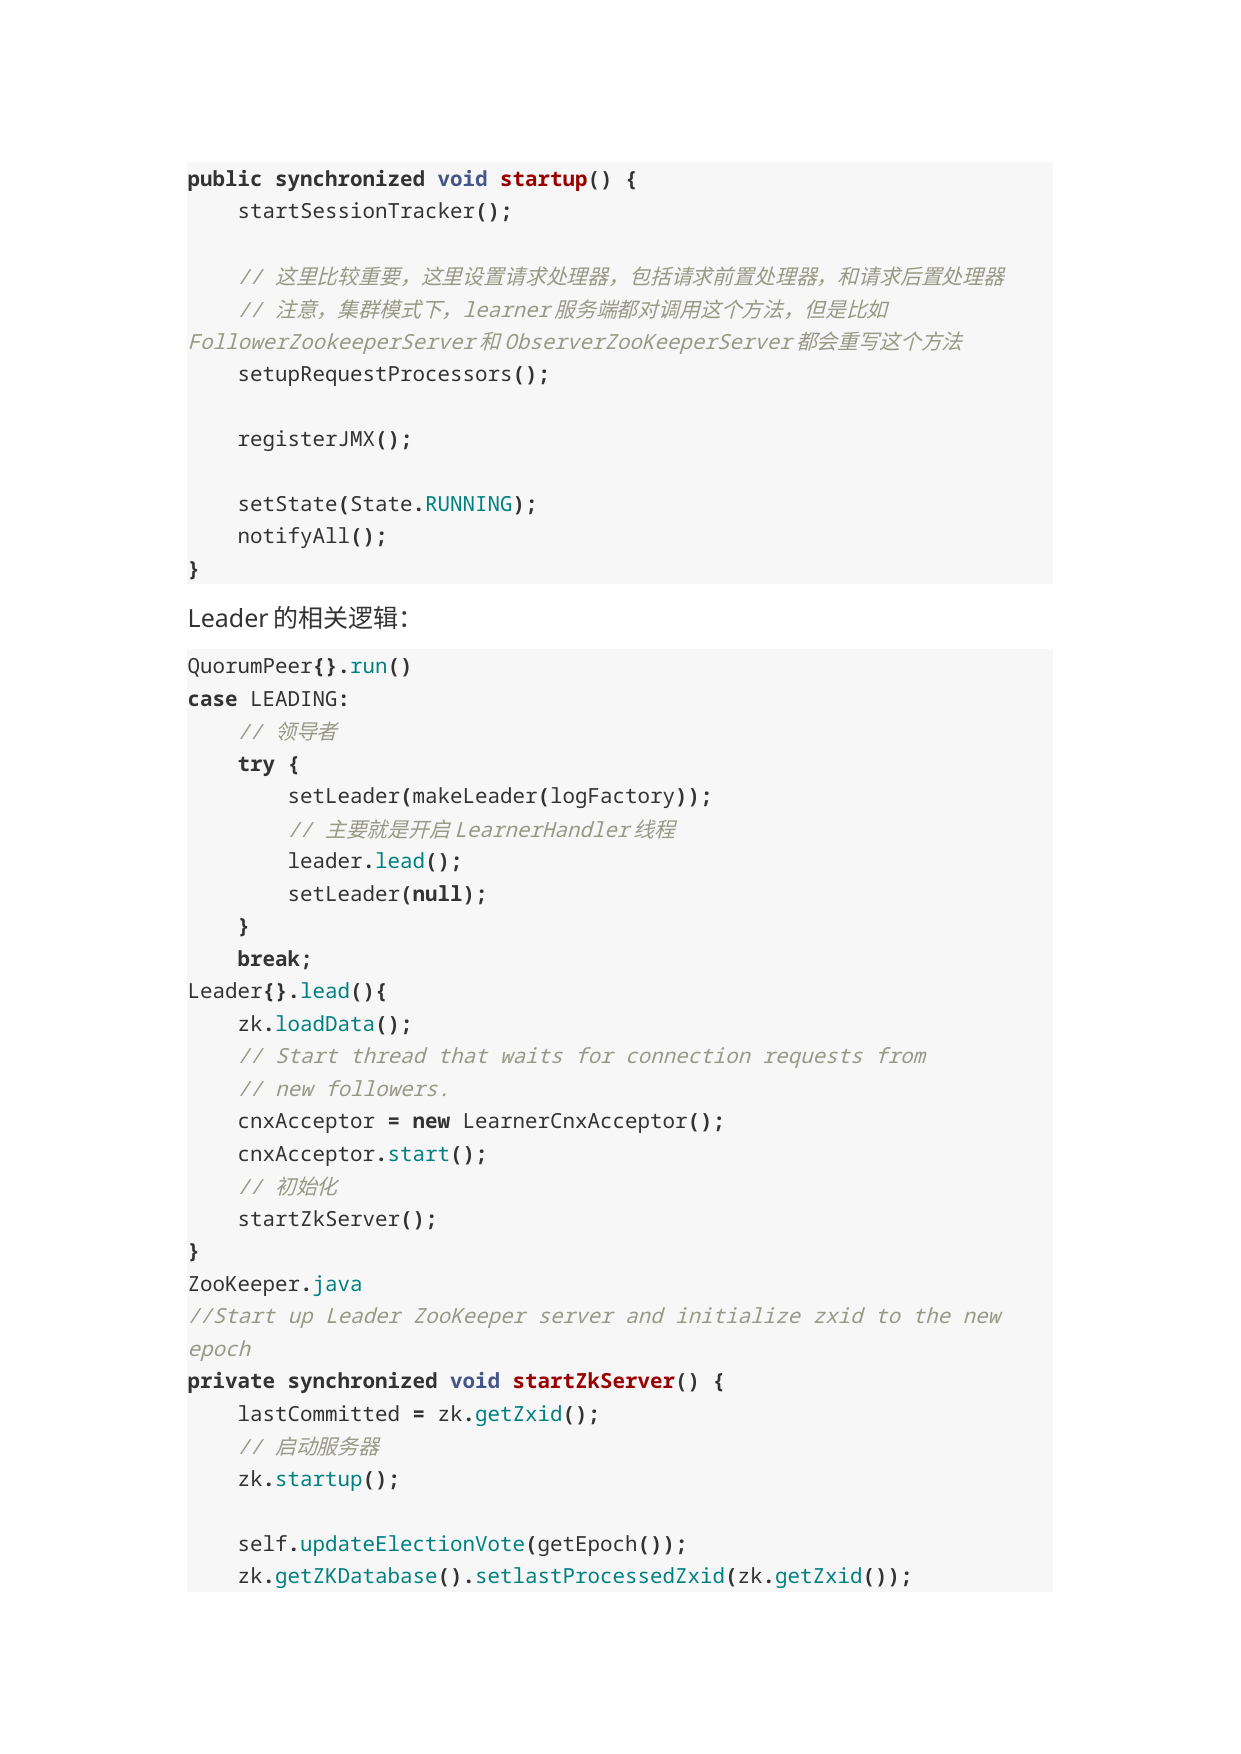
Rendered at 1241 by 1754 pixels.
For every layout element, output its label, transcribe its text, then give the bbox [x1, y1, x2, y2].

text // new followers. [187, 1072, 1053, 1104]
text lastCommitted = zk.getZxid(); [187, 1397, 1053, 1429]
text } [187, 909, 1053, 942]
text zk.getZKDatabase().setlastProcessedZxid(zk.getZxid()); [187, 1559, 1053, 1592]
text // 这里比较重要，这里设置请求处理器，包括请求前置处理器，和请求后置处理器 [187, 259, 1053, 292]
text // 领导者 [187, 714, 1053, 747]
text Leader{}.lead(){ [187, 974, 1053, 1007]
text zk.loadData(); [187, 1007, 1053, 1039]
text setupRequestProcessors(); [187, 357, 1053, 389]
text leader.lead(); [187, 844, 1053, 877]
text Leader的相关逻辑： [187, 584, 1053, 649]
text startSessionTracker(); [187, 194, 1053, 227]
text notifyAll(); [187, 519, 1053, 552]
text QuorumPeer{}.run() [187, 649, 1053, 682]
text // 主要就是开启LearnerHandler线程 [187, 812, 1053, 844]
text } [187, 1234, 1053, 1267]
text cnxAcceptor.start(); [187, 1137, 1053, 1169]
text case LEADING: [187, 682, 1053, 714]
text public synchronized void startup() { [187, 162, 1053, 194]
text self.updateElectionVote(getEpoch()); [187, 1527, 1053, 1559]
text // 启动服务器 [187, 1429, 1053, 1462]
text // 注意，集群模式下，learner服务端都对调用这个方法，但是比如FollowerZookeeperServer和ObserverZooKeeperServer都会重写这个方法 [187, 292, 1053, 357]
text registerJMX(); [187, 422, 1053, 454]
text try { [187, 747, 1053, 779]
text cnxAcceptor = new LearnerCnxAcceptor(); [187, 1104, 1053, 1137]
text setState(State.RUNNING); [187, 487, 1053, 519]
text } [187, 552, 1053, 584]
text setLeader(null); [187, 877, 1053, 909]
text ZooKeeper.java [187, 1267, 1053, 1299]
text private synchronized void startZkServer() { [187, 1364, 1053, 1397]
text startZkServer(); [187, 1202, 1053, 1234]
text zk.startup(); [187, 1462, 1053, 1494]
text // Start thread that waits for connection requests from [187, 1039, 1053, 1072]
text break; [187, 942, 1053, 974]
text setLeader(makeLeader(logFactory)); [187, 779, 1053, 812]
text //Start up Leader ZooKeeper server and initialize zxid to the new epoch [187, 1299, 1053, 1364]
text // 初始化 [187, 1169, 1053, 1202]
